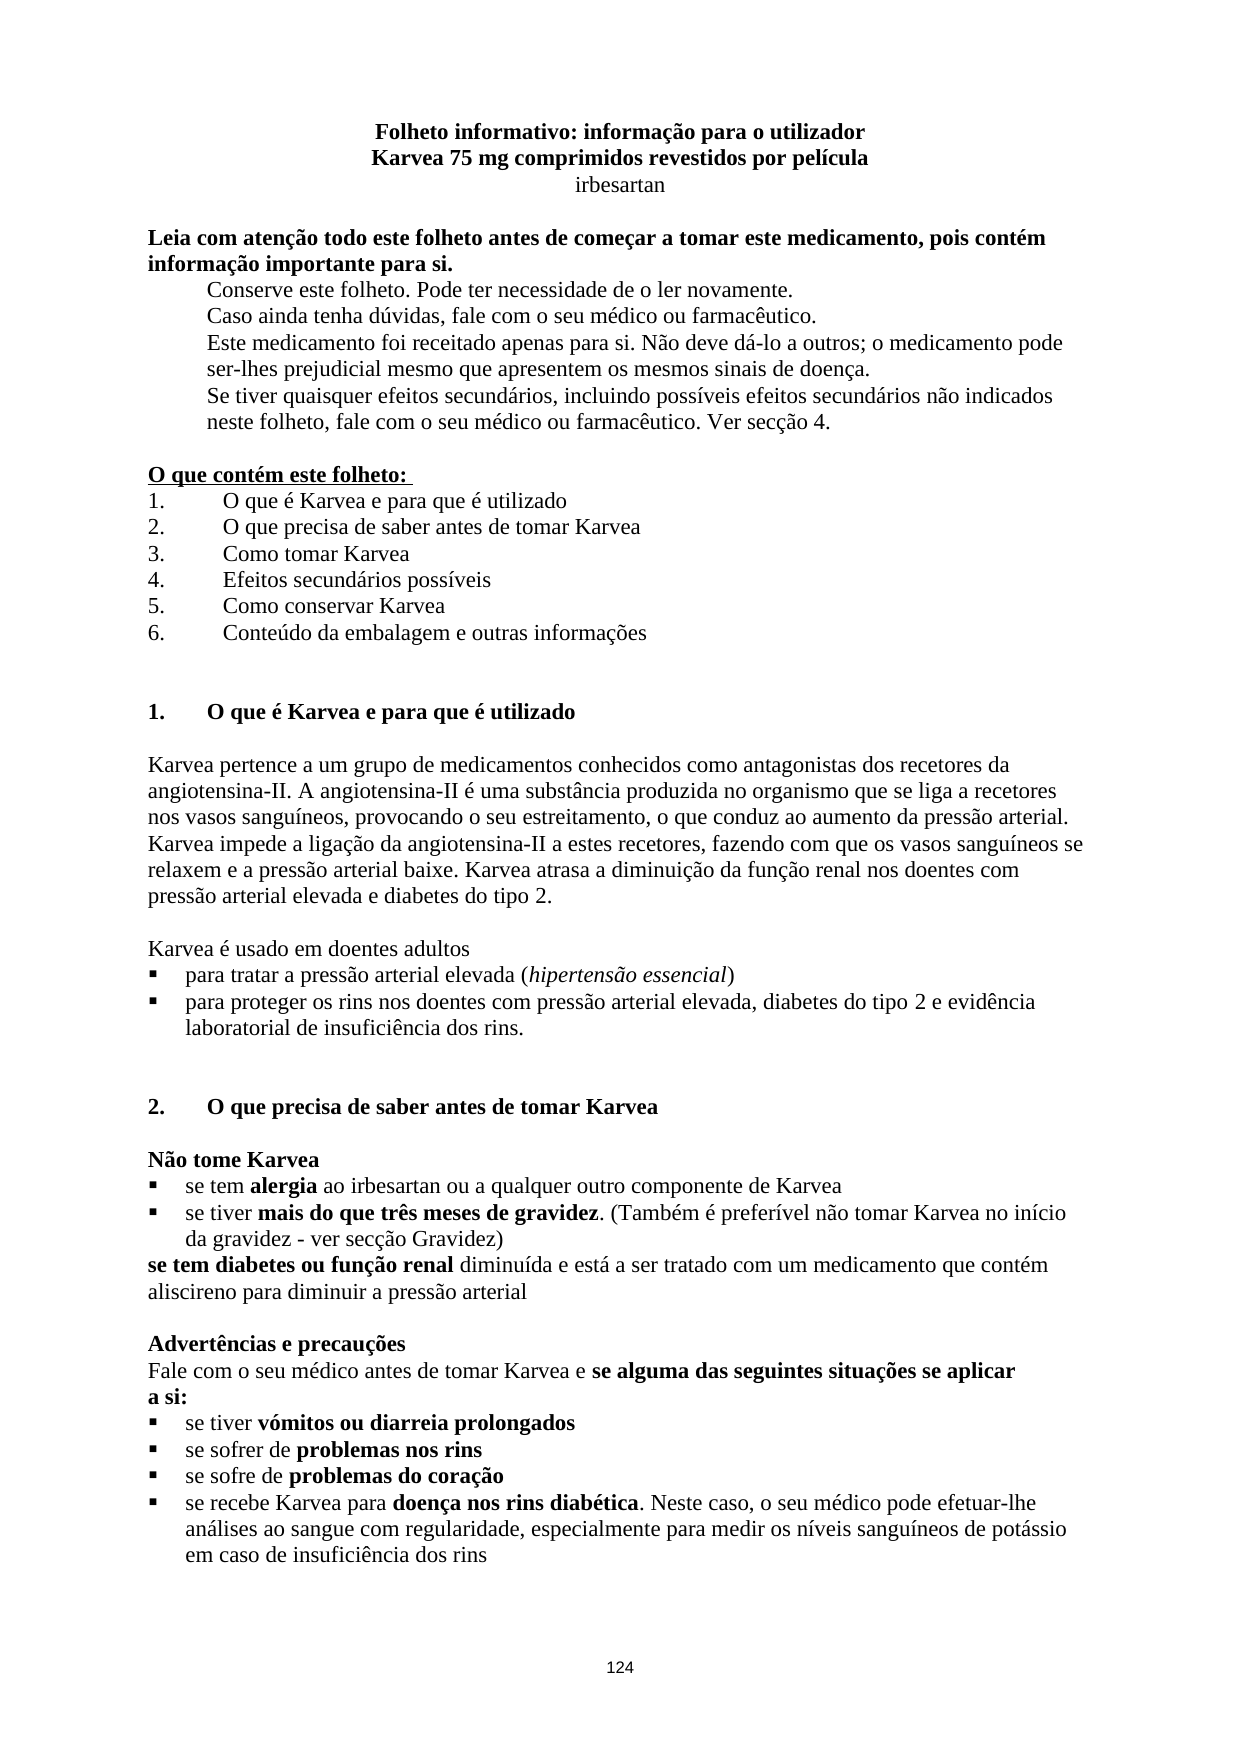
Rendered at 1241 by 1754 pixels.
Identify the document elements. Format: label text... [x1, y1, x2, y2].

list  Conserve este folheto. Pode ter necessidade de o ler novamente. [148, 276, 1093, 303]
subtitle Não tome Karvea [148, 1146, 1093, 1172]
text para proteger os rins nos doentes com pressão arterial elevada, diabetes do tipo 2 e evidência laboratorial de insuficiência dos rins. [148, 988, 1093, 1041]
text 1. O que é Karvea e para que é utilizado [148, 487, 1093, 513]
text a si: [148, 1383, 1093, 1409]
list  Se tiver quaisquer efeitos secundários, incluindo possíveis efeitos secundários não indicados neste folheto, fale com o seu médico ou farmacêutico. Ver secção 4. [148, 382, 1093, 434]
subtitle 2. O que precisa de saber antes de tomar Karvea [148, 1093, 1093, 1119]
title Folheto informativo: informação para o utilizador [148, 118, 1093, 144]
text Karvea pertence a um grupo de medicamentos conhecidos como antagonistas dos recetores da angiotensina-II. A angiotensina-II é uma substância produzida no organismo que se liga a recetores nos vasos sanguíneos, provocando o seu estreitamento, o que conduz ao aumento da pressão arterial. Karvea impede a ligação da angiotensina-II a estes recetores, fazendo com que os vasos sanguíneos se relaxem e a pressão arterial baixe. Karvea atrasa a diminuição da função renal nos doentes com pressão arterial elevada e diabetes do tipo 2. [148, 751, 1093, 909]
text se tiver vómitos ou diarreia prolongados [148, 1409, 1093, 1436]
text 6. Conteúdo da embalagem e outras informações [148, 619, 1093, 645]
text se tem diabetes ou função renal diminuída e está a ser tratado com um medicamento que contém aliscireno para diminuir a pressão arterial [148, 1251, 1093, 1304]
text 3. Como tomar Karvea [148, 540, 1093, 566]
list  Este medicamento foi receitado apenas para si. Não deve dá-lo a outros; o medicamento pode ser-lhes prejudicial mesmo que apresentem os mesmos sinais de doença. [148, 329, 1093, 382]
text se sofre de problemas do coração [148, 1462, 1093, 1488]
subtitle 1. O que é Karvea e para que é utilizado [148, 698, 1093, 724]
text se sofrer de problemas nos rins [148, 1436, 1093, 1462]
text 2. O que precisa de saber antes de tomar Karvea [148, 513, 1093, 540]
text Fale com o seu médico antes de tomar Karvea e se alguma das seguintes situações se aplicar [148, 1357, 1093, 1383]
subtitle O que contém este folheto: [148, 461, 1093, 487]
text se tem alergia ao irbesartan ou a qualquer outro componente de Karvea [148, 1172, 1093, 1199]
text Karvea é usado em doentes adultos [148, 935, 1093, 961]
text 4. Efeitos secundários possíveis [148, 566, 1093, 592]
text para tratar a pressão arterial elevada (hipertensão essencial) [148, 961, 1093, 988]
subtitle Leia com atenção todo este folheto antes de começar a tomar este medicamento, pois contém informação importante para si. [148, 223, 1093, 276]
text se recebe Karvea para doença nos rins diabética. Neste caso, o seu médico pode efetuar-lhe análises ao sangue com regularidade, especialmente para medir os níveis sanguíneos de potássio em caso de insuficiência dos rins [148, 1488, 1093, 1568]
text irbesartan [148, 171, 1093, 197]
list  Caso ainda tenha dúvidas, fale com o seu médico ou farmacêutico. [148, 303, 1093, 329]
text se tiver mais do que três meses de gravidez. (Também é preferível não tomar Karvea no início da gravidez - ver secção Gravidez) [148, 1199, 1093, 1251]
title Karvea 75 mg comprimidos revestidos por película [148, 144, 1093, 171]
text 5. Como conservar Karvea [148, 592, 1093, 619]
text Advertências e precauções [148, 1330, 1093, 1357]
